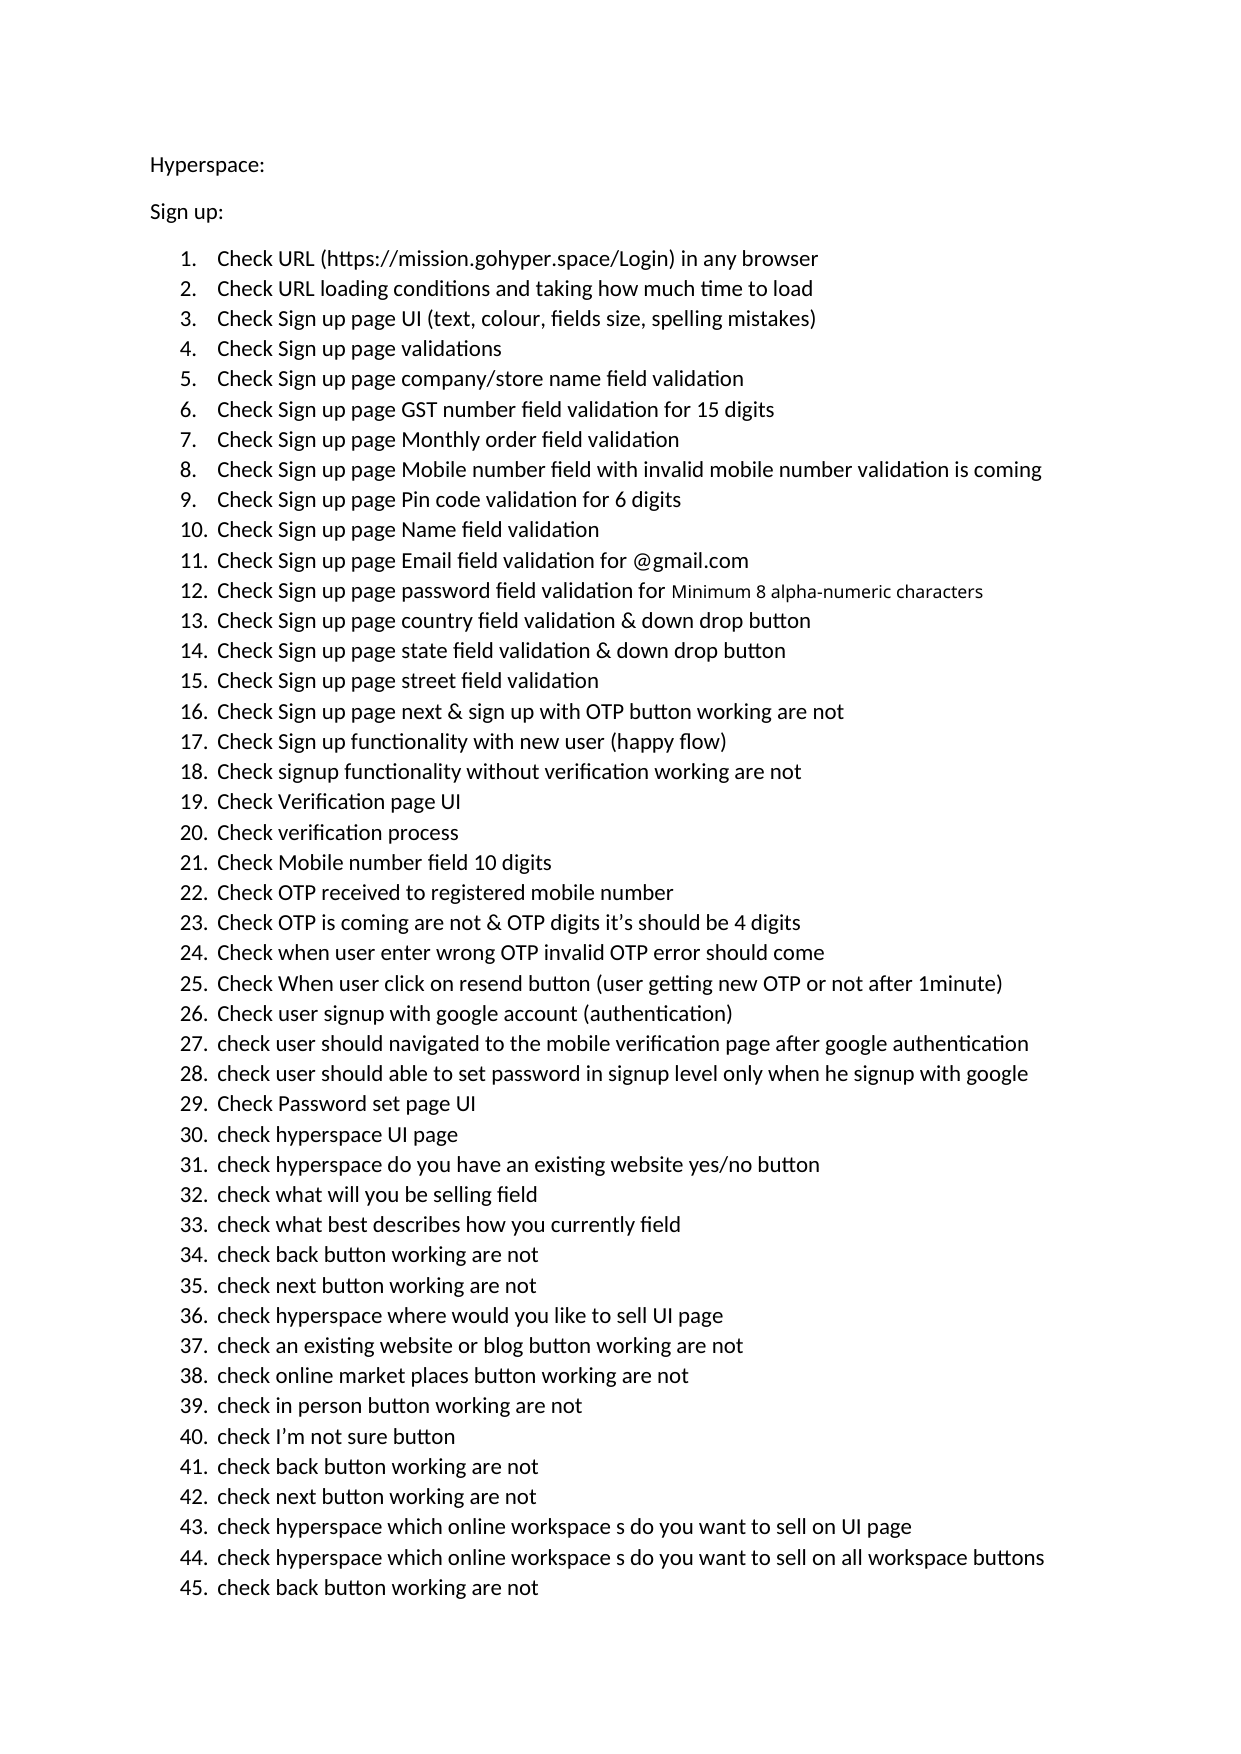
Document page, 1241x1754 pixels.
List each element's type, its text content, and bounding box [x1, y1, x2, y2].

list check what will you be selling field [179, 1180, 1090, 1208]
list Check signup functionality without verification working are not [179, 757, 1090, 785]
list check I’m not sure button [179, 1422, 1090, 1450]
list check back button working are not [179, 1573, 1090, 1601]
list Check OTP is coming are not & OTP digits it’s should be 4 digits [179, 908, 1090, 936]
list check hyperspace UI page [179, 1120, 1090, 1148]
list Check OTP received to registered mobile number [179, 878, 1090, 906]
list check online market places button working are not [179, 1361, 1090, 1389]
list Check verification process [179, 818, 1090, 846]
list Check Sign up page validations [179, 334, 1090, 362]
text Hyperspace: [150, 150, 1090, 178]
list check back button working are not [179, 1452, 1090, 1480]
list check back button working are not [179, 1241, 1090, 1269]
list Check when user enter wrong OTP invalid OTP error should come [179, 938, 1090, 967]
list Check Mobile number field 10 digits [179, 848, 1090, 876]
list check an existing website or blog button working are not [179, 1331, 1090, 1359]
list check in person button working are not [179, 1392, 1090, 1420]
list check what best describes how you currently field [179, 1210, 1090, 1238]
list check hyperspace which online workspace s do you want to sell on UI page [179, 1512, 1090, 1541]
list Check Sign up page street field validation [179, 667, 1090, 695]
list Check When user click on resend button (user getting new OTP or not after 1minute) [179, 969, 1090, 997]
list Check URL (https://mission.gohyper.space/Login) in any browser [179, 244, 1090, 272]
list Check user signup with google account (authentication) [179, 999, 1090, 1027]
list Check Sign up page UI (text, colour, fields size, spelling mistakes) [179, 304, 1090, 332]
list Check Sign up functionality with new user (happy flow) [179, 727, 1090, 755]
list Check Password set page UI [179, 1089, 1090, 1118]
list check hyperspace do you have an existing website yes/no button [179, 1150, 1090, 1178]
list Check Sign up page Name field validation [179, 516, 1090, 544]
list Check Sign up page Email field validation for @gmail.com [179, 546, 1090, 574]
list check hyperspace which online workspace s do you want to sell on all workspace buttons [179, 1543, 1090, 1571]
list Check Sign up page country field validation & down drop button [179, 606, 1090, 634]
list Check Sign up page password field validation for Minimum 8 alpha-numeric characters [179, 576, 1090, 604]
list check next button working are not [179, 1482, 1090, 1510]
list Check Verification page UI [179, 787, 1090, 816]
list check user should able to set password in signup level only when he signup with google [179, 1059, 1090, 1087]
list Check Sign up page Monthly order field validation [179, 425, 1090, 453]
list Check Sign up page GST number field validation for 15 digits [179, 395, 1090, 423]
text Sign up: [150, 197, 1090, 225]
list Check URL loading conditions and taking how much time to load [179, 274, 1090, 302]
list Check Sign up page Pin code validation for 6 digits [179, 485, 1090, 513]
list check next button working are not [179, 1271, 1090, 1299]
list check hyperspace where would you like to sell UI page [179, 1301, 1090, 1329]
list Check Sign up page next & sign up with OTP button working are not [179, 697, 1090, 725]
list Check Sign up page company/store name field validation [179, 364, 1090, 393]
list check user should navigated to the mobile verification page after google authentication [179, 1029, 1090, 1057]
list Check Sign up page state field validation & down drop button [179, 636, 1090, 664]
list Check Sign up page Mobile number field with invalid mobile number validation is coming [179, 455, 1090, 483]
